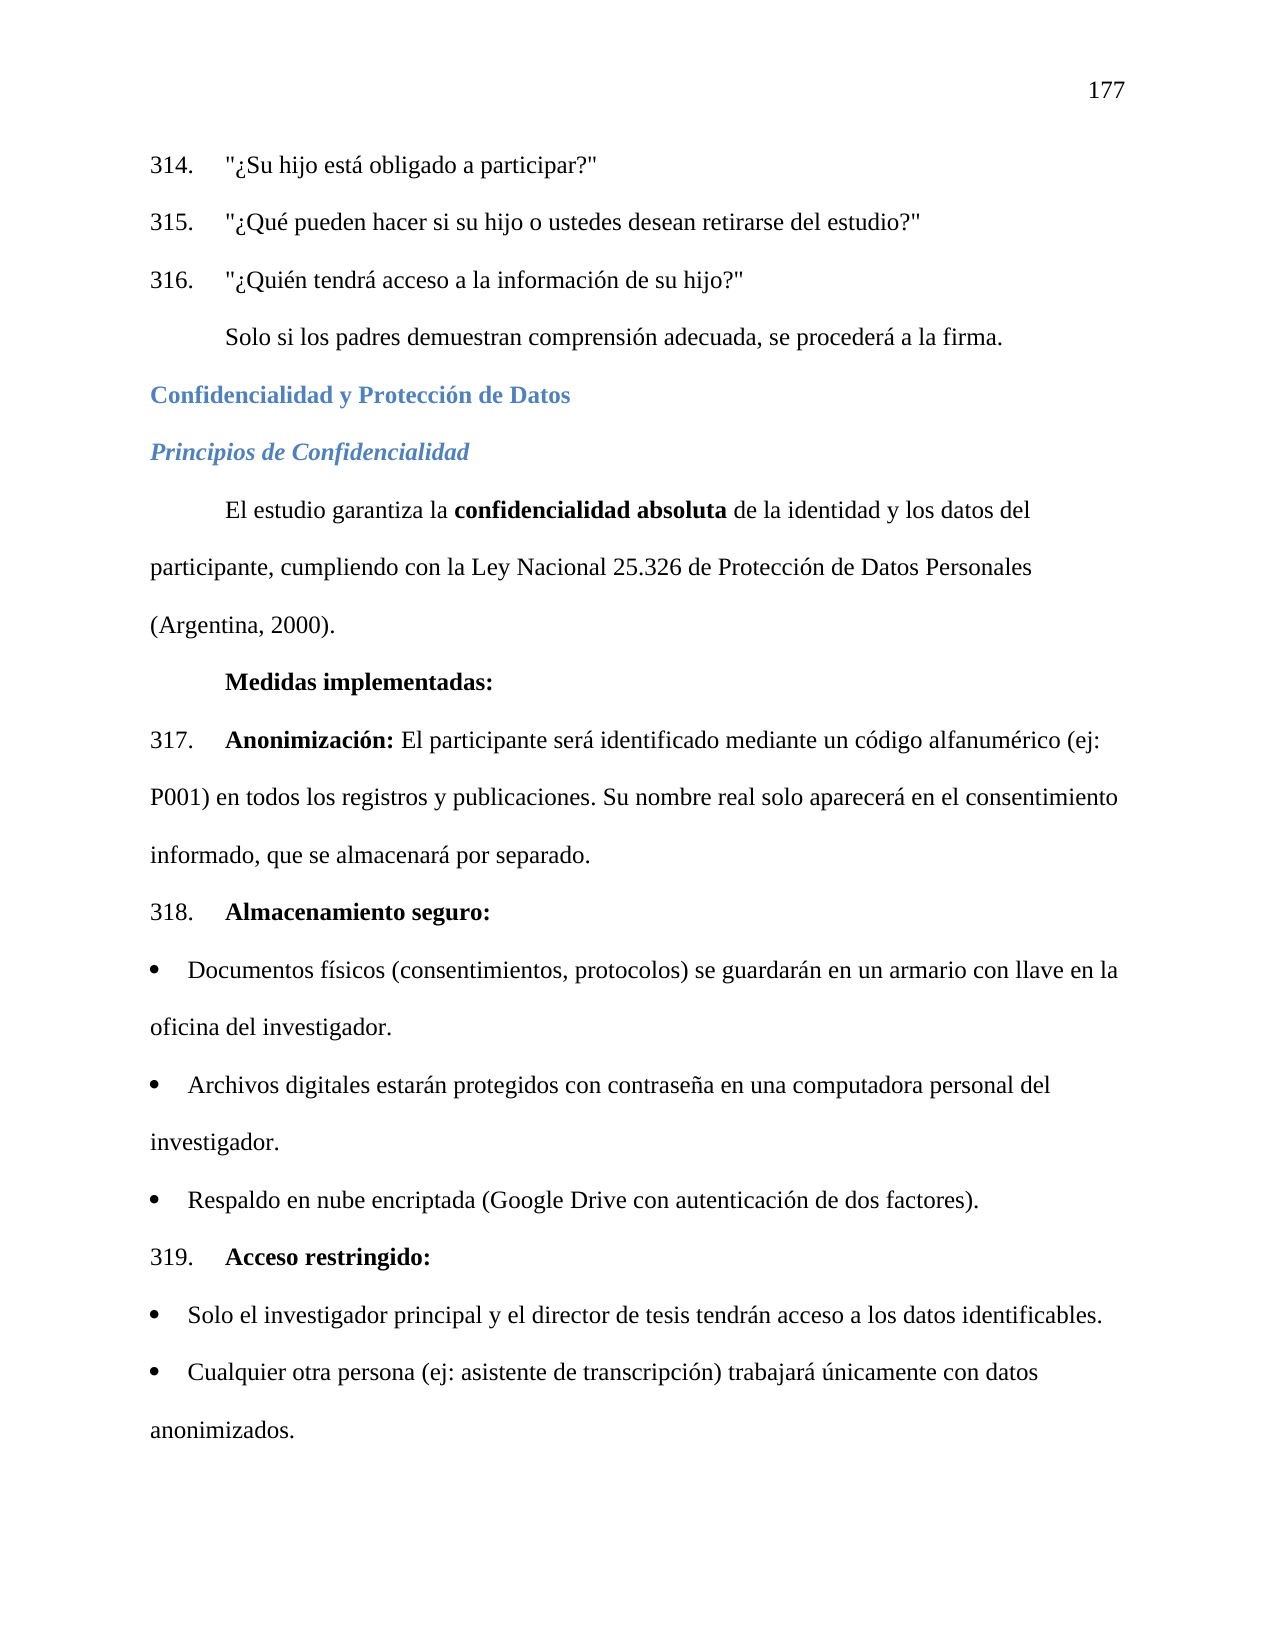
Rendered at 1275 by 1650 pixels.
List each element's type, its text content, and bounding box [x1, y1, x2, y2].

text Solo si los padres demuestran comprensión adecuada, se procederá a la firma. [150, 322, 1125, 351]
list Archivos digitales estarán protegidos con contraseña en una computadora personal del investigador. [150, 1070, 1125, 1156]
list Documentos físicos (consentimientos, protocolos) se guardarán en un armario con llave en la oficina del investigador. [150, 955, 1125, 1041]
list "¿Quién tendrá acceso a la información de su hijo?" [150, 265, 1125, 294]
list Respaldo en nube encriptada (Google Drive con autenticación de dos factores). [150, 1185, 1125, 1214]
subtitle Confidencialidad y Protección de Datos [150, 380, 1125, 409]
subtitle Principios de Confidencialidad [150, 437, 1125, 466]
list "¿Su hijo está obligado a participar?" [150, 150, 1125, 179]
list Solo el investigador principal y el director de tesis tendrán acceso a los datos identificables. [150, 1300, 1125, 1329]
list Almacenamiento seguro: [150, 897, 1125, 926]
list Anonimización: El participante será identificado mediante un código alfanumérico (ej: P001) en todos los registros y publicaciones. Su nombre real solo aparecerá en el consentimiento informado, que se almacenará por separado. [150, 725, 1125, 869]
list "¿Qué pueden hacer si su hijo o ustedes desean retirarse del estudio?" [150, 207, 1125, 236]
text El estudio garantiza la confidencialidad absoluta de la identidad y los datos del participante, cumpliendo con la Ley Nacional 25.326 de Protección de Datos Personales (Argentina, 2000). [150, 495, 1125, 639]
list Acceso restringido: [150, 1242, 1125, 1271]
list Cualquier otra persona (ej: asistente de transcripción) trabajará únicamente con datos anonimizados. [150, 1357, 1125, 1444]
text Medidas implementadas: [150, 667, 1125, 696]
